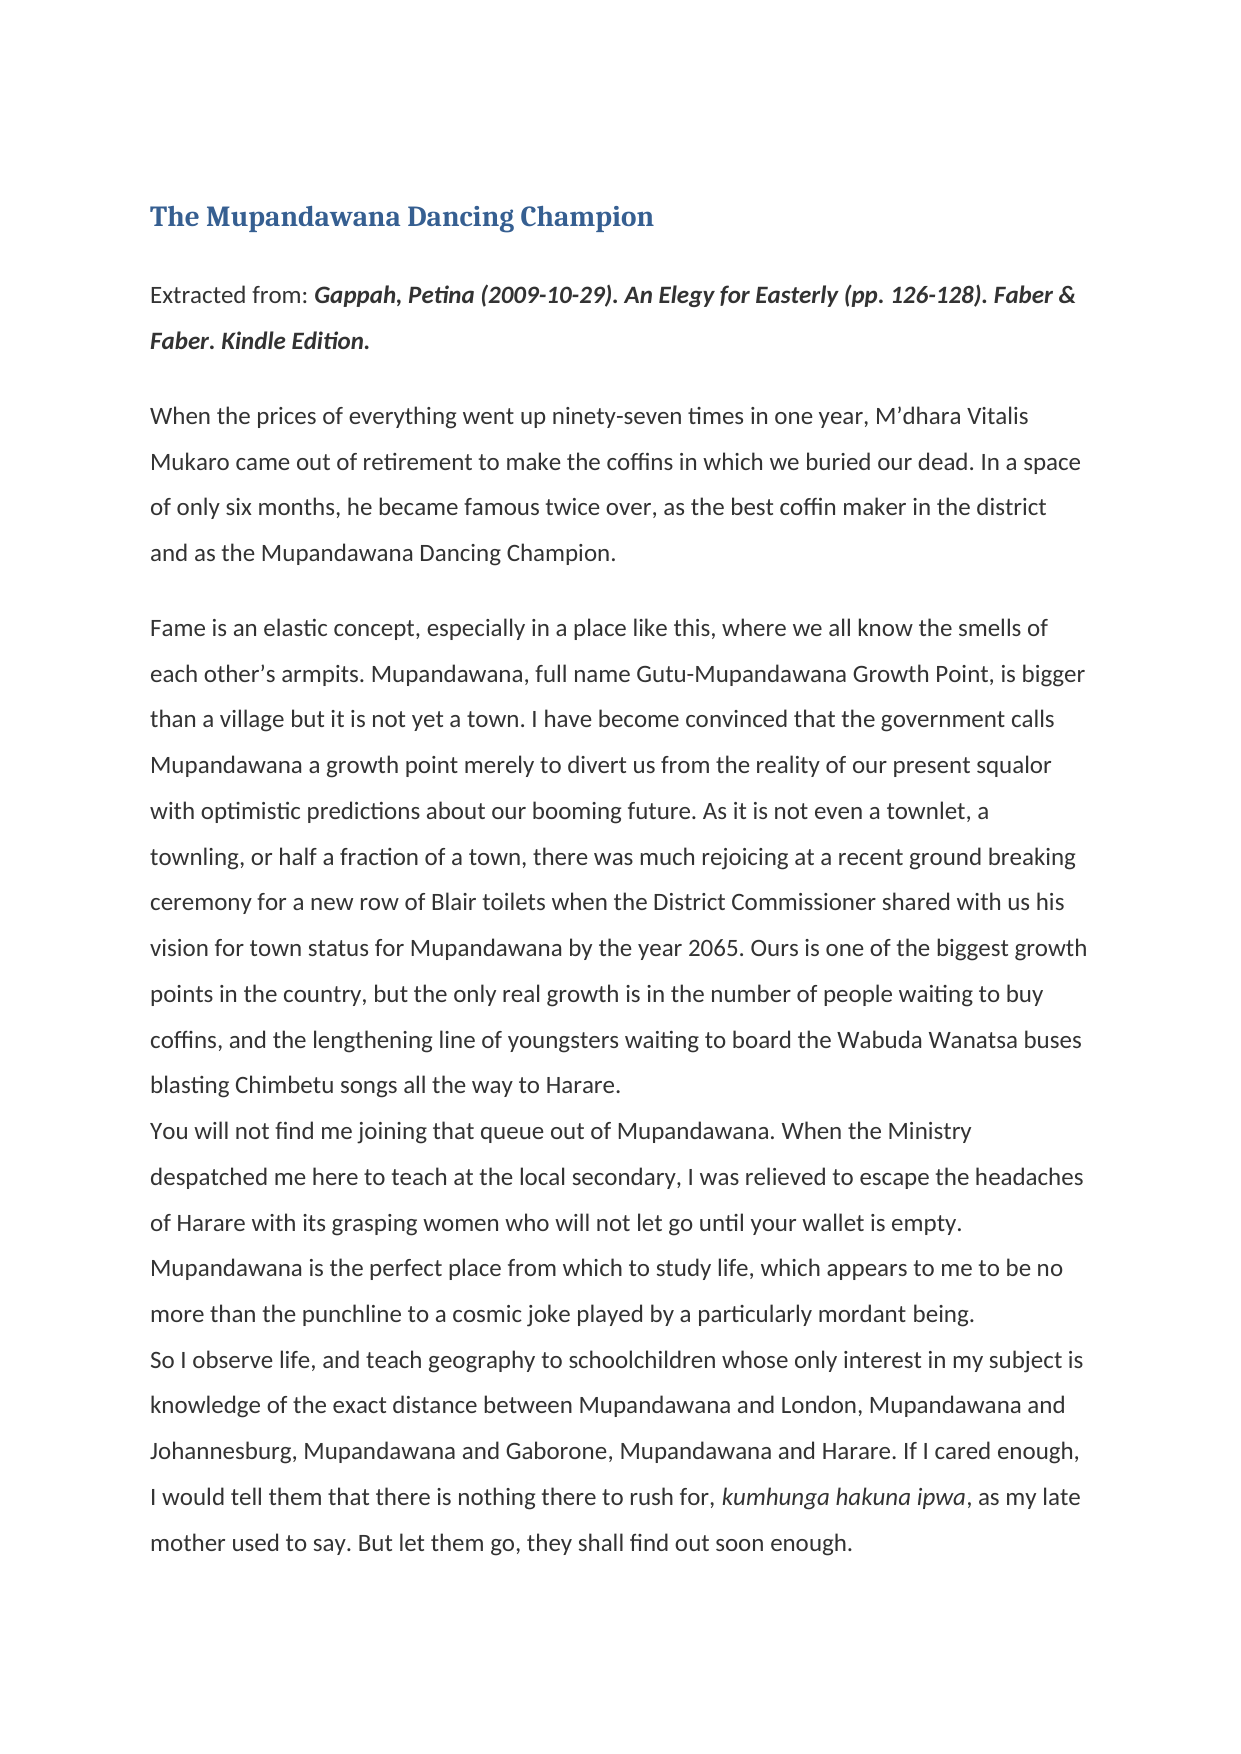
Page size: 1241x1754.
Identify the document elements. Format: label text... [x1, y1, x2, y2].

text Fame is an elastic concept, especially in a place like this, where we all know the smells of each other’s armpits. Mupandawana, full name Gutu-Mupandawana Growth Point, is bigger than a village but it is not yet a town. I have become convinced that the government calls Mupandawana a growth point merely to divert us from the reality of our present squalor with optimistic predictions about our booming future. As it is not even a townlet, a townling, or half a fraction of a town, there was much rejoicing at a recent ground breaking ceremony for a new row of Blair toilets when the District Commissioner shared with us his vision for town status for Mupandawana by the year 2065. Ours is one of the biggest growth points in the country, but the only real growth is in the number of people waiting to buy coffins, and the lengthening line of youngsters waiting to board the Wabuda Wanatsa buses blasting Chimbetu songs all the way to Harare. [150, 612, 1090, 1100]
text So I observe life, and teach geography to schoolchildren whose only interest in my subject is knowledge of the exact distance between Mupandawana and London, Mupandawana and Johannesburg, Mupandawana and Gaborone, Mupandawana and Harare. If I cared enough, I would tell them that there is nothing there to rush for, kumhunga hakuna ipwa, as my late mother used to say. But let them go, they shall find out soon enough. [150, 1344, 1090, 1557]
subtitle The Mupandawana Dancing Champion [150, 200, 1090, 233]
text When the prices of everything went up ninety-seven times in one year, M’dhara Vitalis Mukaro came out of retirement to make the coffins in which we buried our dead. In a space of only six months, he became famous twice over, as the best coffin maker in the district and as the Mupandawana Dancing Champion. [150, 400, 1090, 568]
text Extracted from: Gappah, Petina (2009-10-29). An Elegy for Easterly (pp. 126-128). Faber & Faber. Kindle Edition. [150, 279, 1090, 356]
text You will not find me joining that queue out of Mupandawana. When the Ministry despatched me here to teach at the local secondary, I was relieved to escape the headaches of Harare with its grasping women who will not let go until your wallet is empty. Mupandawana is the perfect place from which to study life, which appears to me to be no more than the punchline to a cosmic joke played by a particularly mordant being. [150, 1115, 1090, 1329]
